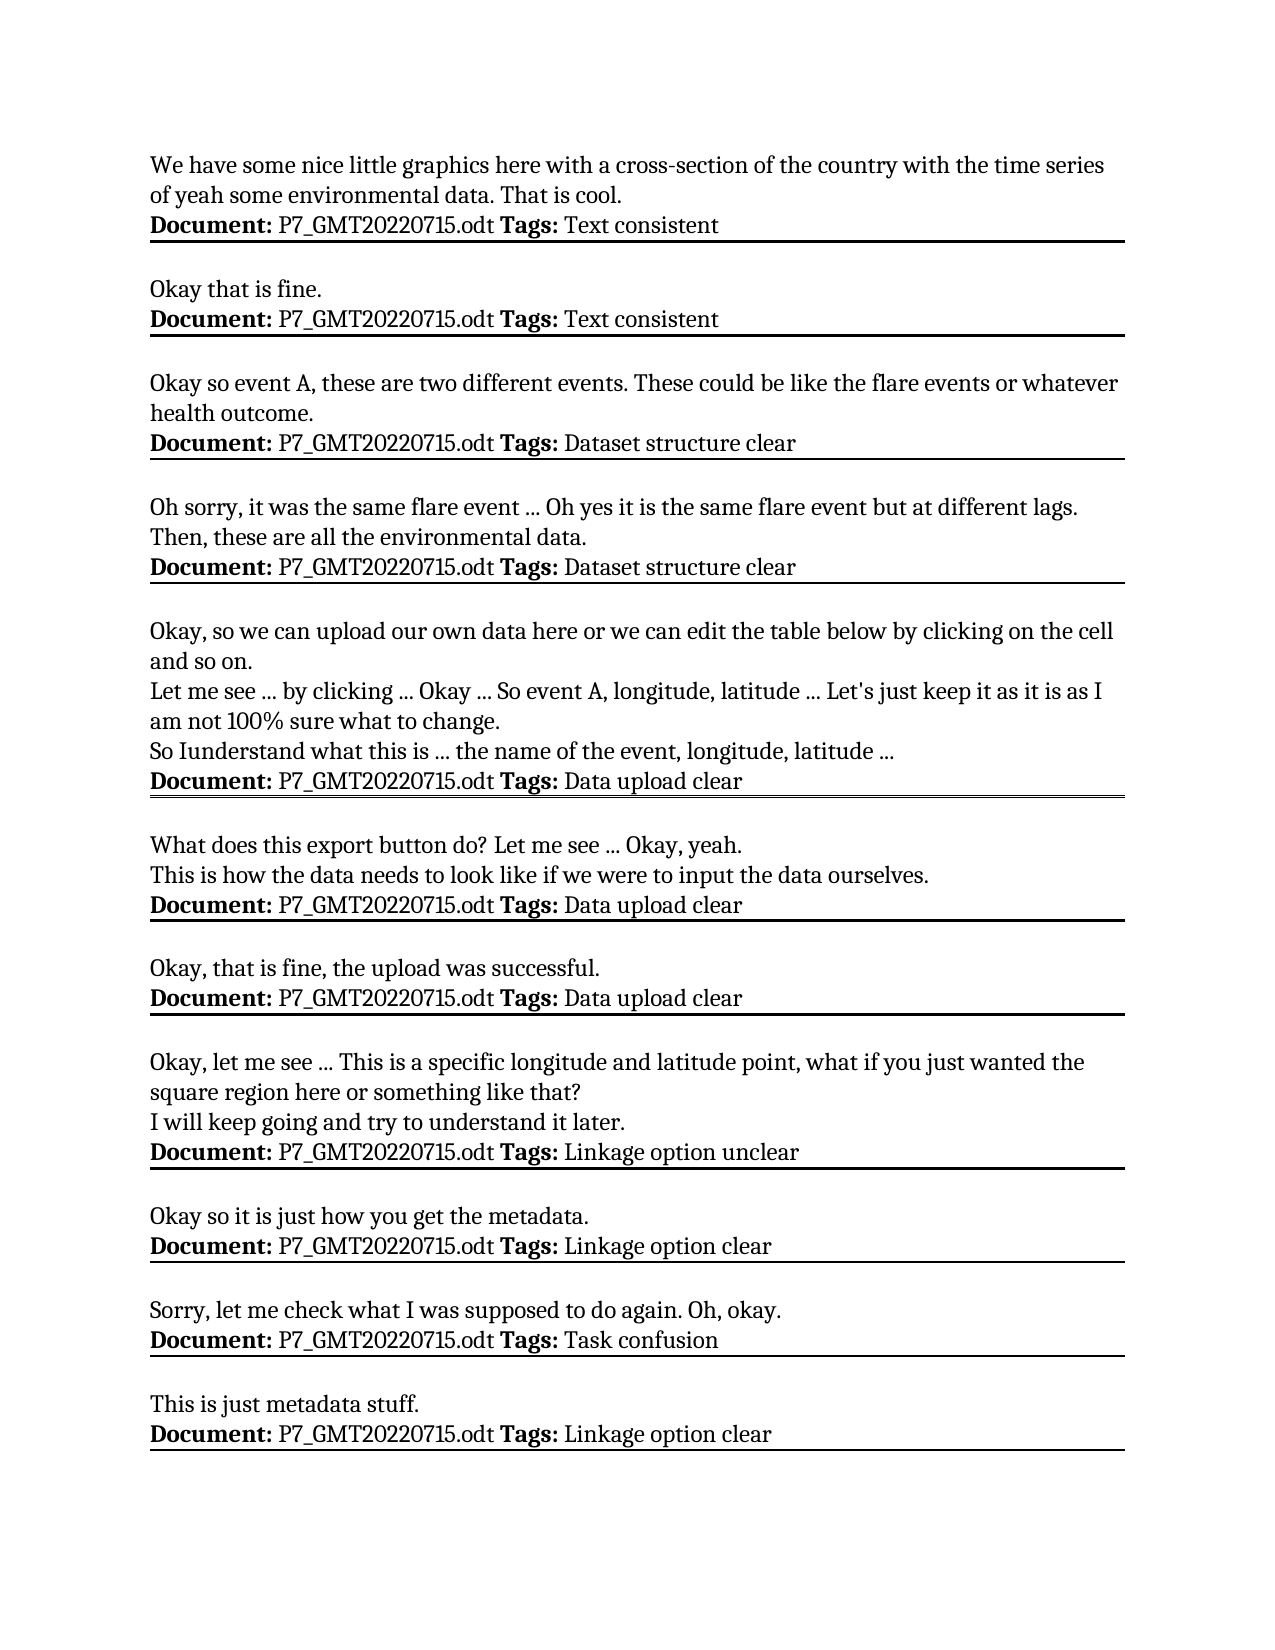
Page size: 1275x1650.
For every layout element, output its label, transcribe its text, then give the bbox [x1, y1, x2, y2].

text Okay, so we can upload our own data here or we can edit the table below by clicking on the cell and so on. [150, 615, 1125, 675]
text Okay that is fine. [150, 274, 1125, 304]
text Document: P7_GMT20220715.odt Tags: Text consistent [150, 304, 1125, 334]
text Document: P7_GMT20220715.odt Tags: Text consistent [150, 210, 1125, 240]
text Document: P7_GMT20220715.odt Tags: Task confusion [150, 1325, 1125, 1355]
text So Iunderstand what this is ... the name of the event, longitude, latitude ... [150, 735, 1125, 765]
text Document: P7_GMT20220715.odt Tags: Linkage option clear [150, 1231, 1125, 1261]
text Oh sorry, it was the same flare event ... Oh yes it is the same flare event but at different lags. Then, these are all the environmental data. [150, 492, 1125, 552]
text Okay so event A, these are two different events. These could be like the flare events or whatever health outcome. [150, 368, 1125, 428]
text Document: P7_GMT20220715.odt Tags: Data upload clear [150, 765, 1125, 795]
text What does this export button do? Let me see ... Okay, yeah. [150, 829, 1125, 859]
text This is how the data needs to look like if we were to input the data ourselves. [150, 859, 1125, 889]
text Document: P7_GMT20220715.odt Tags: Data upload clear [150, 889, 1125, 919]
text Document: P7_GMT20220715.odt Tags: Dataset structure clear [150, 428, 1125, 458]
text This is just metadata stuff. [150, 1388, 1125, 1418]
text Okay, let me see ... This is a specific longitude and latitude point, what if you just wanted the square region here or something like that? [150, 1047, 1125, 1107]
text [150, 1418, 1125, 1448]
text We have some nice little graphics here with a cross-section of the country with the time series of yeah some environmental data. That is cool. [150, 150, 1125, 210]
text Document: P7_GMT20220715.odt Tags: Data upload clear [150, 983, 1125, 1013]
text Okay so it is just how you get the metadata. [150, 1201, 1125, 1231]
text Let me see ... by clicking ... Okay ... So event A, longitude, latitude ... Let's just keep it as it is as I am not 100% sure what to change. [150, 675, 1125, 735]
text Document: P7_GMT20220715.odt Tags: Dataset structure clear [150, 552, 1125, 582]
text Sorry, let me check what I was supposed to do again. Oh, okay. [150, 1295, 1125, 1325]
text I will keep going and try to understand it later. [150, 1107, 1125, 1137]
text Okay, that is fine, the upload was successful. [150, 953, 1125, 983]
text Document: P7_GMT20220715.odt Tags: Linkage option unclear [150, 1137, 1125, 1167]
